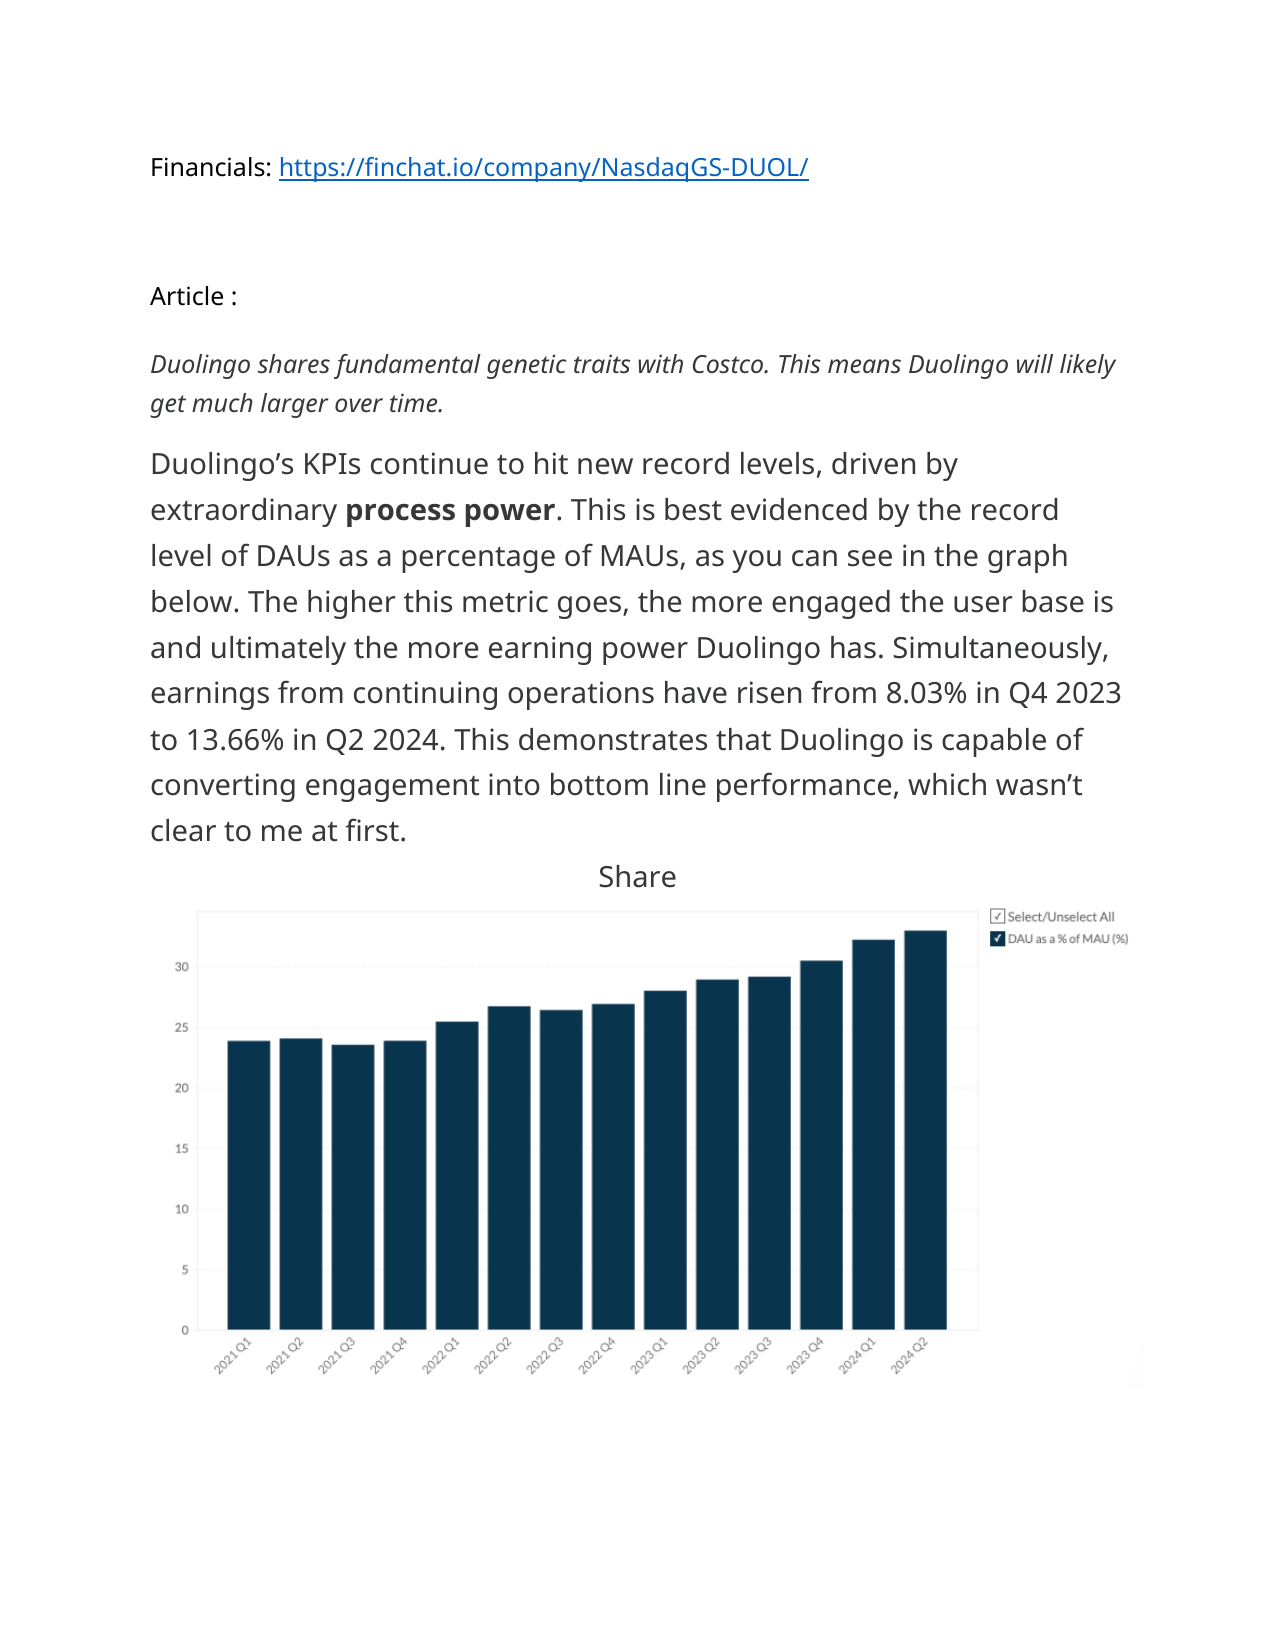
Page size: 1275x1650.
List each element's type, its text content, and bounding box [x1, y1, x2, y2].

text Share [150, 857, 1125, 896]
text Financials: https://finchat.io/company/NasdaqGS-DUOL/ [150, 150, 1125, 184]
subtitle Duolingo shares fundamental genetic traits with Costco. This means Duolingo will likely get much larger over time. [150, 347, 1125, 420]
text Duolingo’s KPIs continue to hit new record levels, driven by extraordinary process power. This is best evidenced by the record level of DAUs as a percentage of MAUs, as you can see in the graph below. The higher this metric goes, the more engaged the user base is and ultimately the more earning power Duolingo has. Simultaneously, earnings from continuing operations have risen from 8.03% in Q4 2023 to 13.66% in Q2 2024. This demonstrates that Duolingo is capable of converting engagement into bottom line performance, which wasn’t clear to me at first. [150, 443, 1125, 850]
text Article : [150, 279, 1125, 313]
